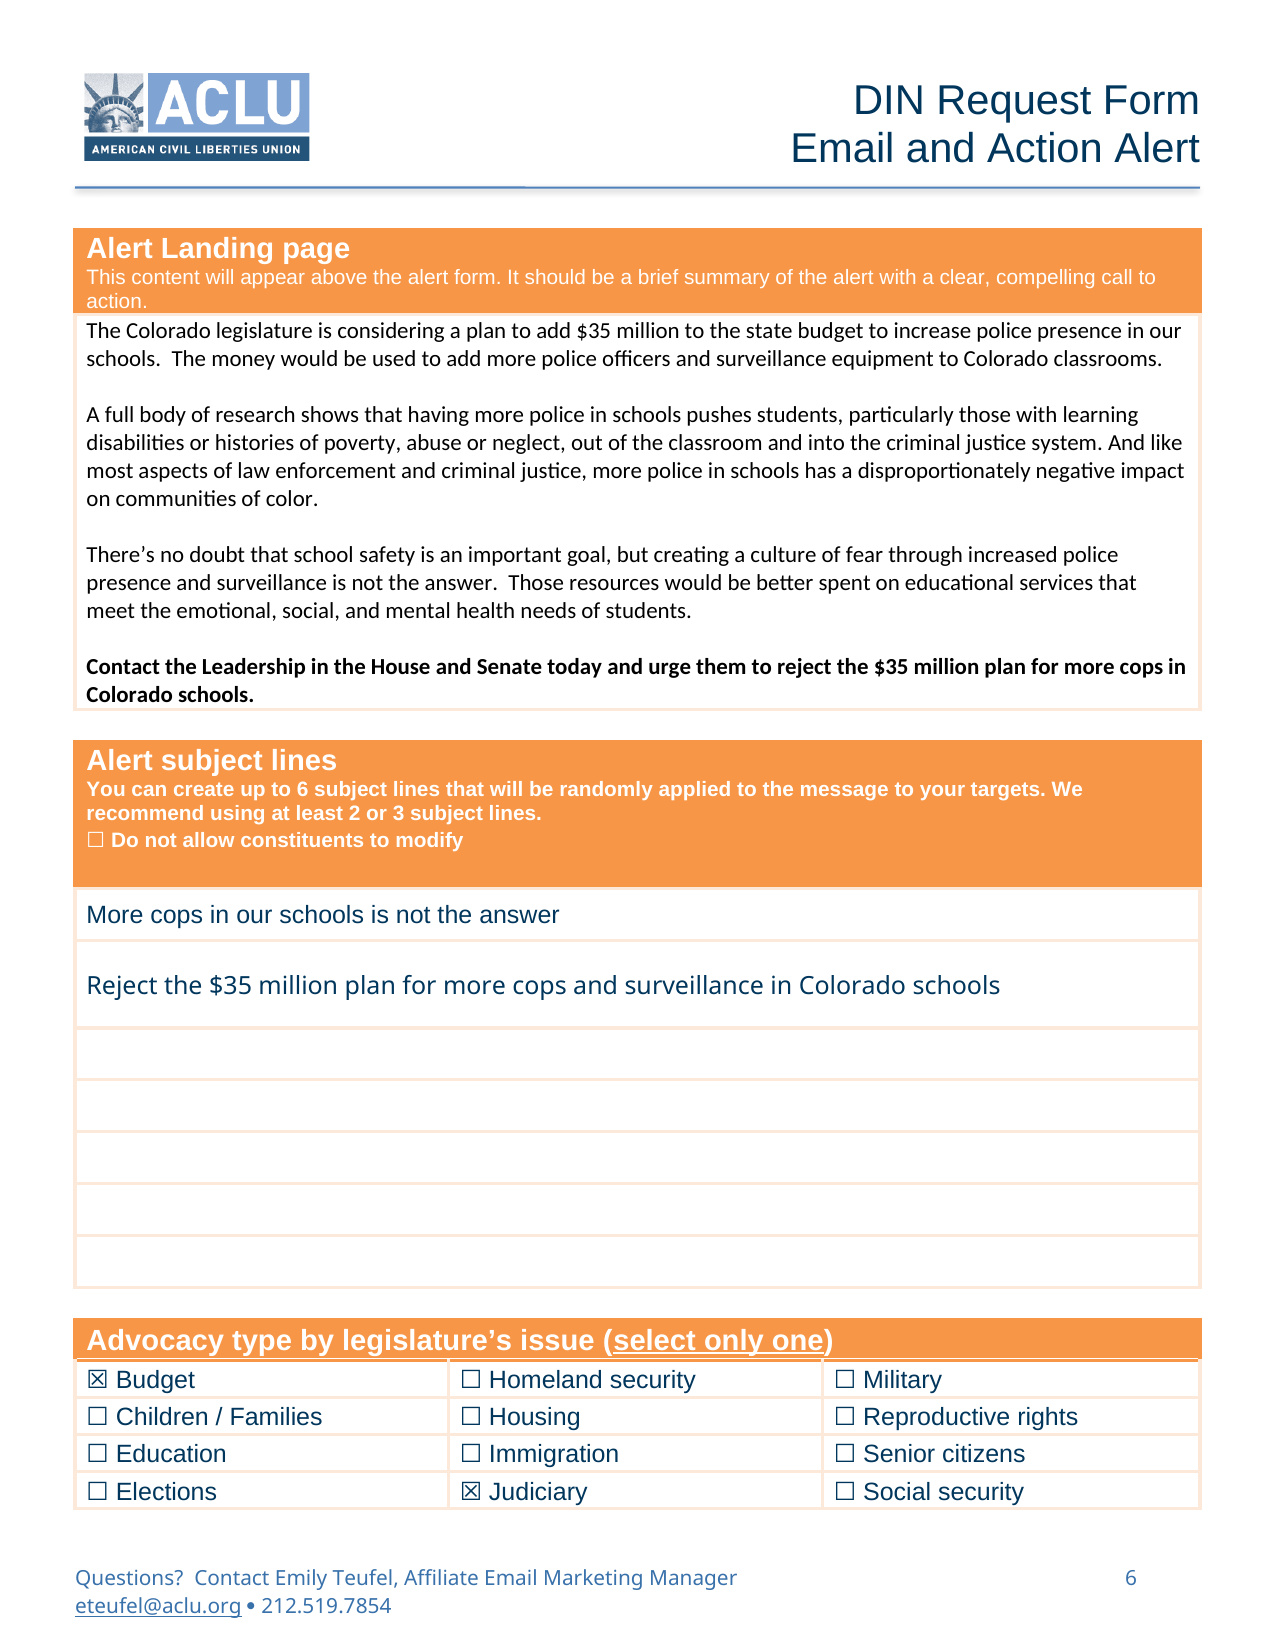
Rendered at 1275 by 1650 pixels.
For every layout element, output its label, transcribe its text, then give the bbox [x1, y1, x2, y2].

table_cell Judiciary [450, 1473, 821, 1507]
table_cell Education [77, 1436, 447, 1470]
table_cell Budget [77, 1362, 447, 1396]
table_cell Reproductive rights [824, 1399, 1198, 1433]
table_cell Senior citizens [824, 1436, 1198, 1470]
table_cell [77, 1185, 1198, 1234]
table_cell [77, 1237, 1198, 1286]
table_cell [77, 1081, 1198, 1130]
table_cell Immigration [450, 1436, 821, 1470]
picture [84, 73, 310, 161]
table_cell Children / Families [77, 1399, 447, 1433]
table_cell The Colorado legislature is considering a plan to add $35 million to the state budget to increase police presence in our schools. The money would be used to add more police officers and surveillance equipment to Colorado classrooms. A full body of research shows that having more police in schools pushes students, particularly those with learning disabilities or histories of poverty, abuse or neglect, out of the classroom and into the criminal justice system. And like most aspects of law enforcement and criminal justice, more police in schools has a disproportionately negative impact on communities of color. There’s no doubt that school safety is an important goal, but creating a culture of fear through increased police presence and surveillance is not the answer. Those resources would be better spent on educational services that meet the emotional, social, and mental health needs of students. Contact the Leadership in the House and Senate today and urge them to reject the $35 million plan for more cops in Colorado schools. [77, 316, 1198, 708]
table_cell Elections [77, 1473, 447, 1507]
table_header Alert subject lines You can create up to 6 subject lines that will be randomly applied to the message to your targets. We recommend using at least 2 or 3 subject lines. Do not allow constituents to modify [77, 743, 1198, 887]
table_header Advocacy type by legislature’s issue (select only one) [77, 1321, 1198, 1358]
table_cell Military [824, 1362, 1198, 1396]
table_cell Social security [824, 1473, 1198, 1507]
table_cell [77, 1133, 1198, 1182]
table_cell Reject the $35 million plan for more cops and surveillance in Colorado schools [77, 942, 1198, 1026]
table_cell Housing [450, 1399, 821, 1433]
table_cell [77, 1030, 1198, 1078]
table_cell Homeland security [450, 1362, 821, 1396]
table_cell More cops in our schools is not the answer [77, 890, 1198, 939]
table_header Alert Landing page This content will appear above the alert form. It should be a brief summary of the alert with a clear, compelling call to action. [77, 231, 1198, 313]
